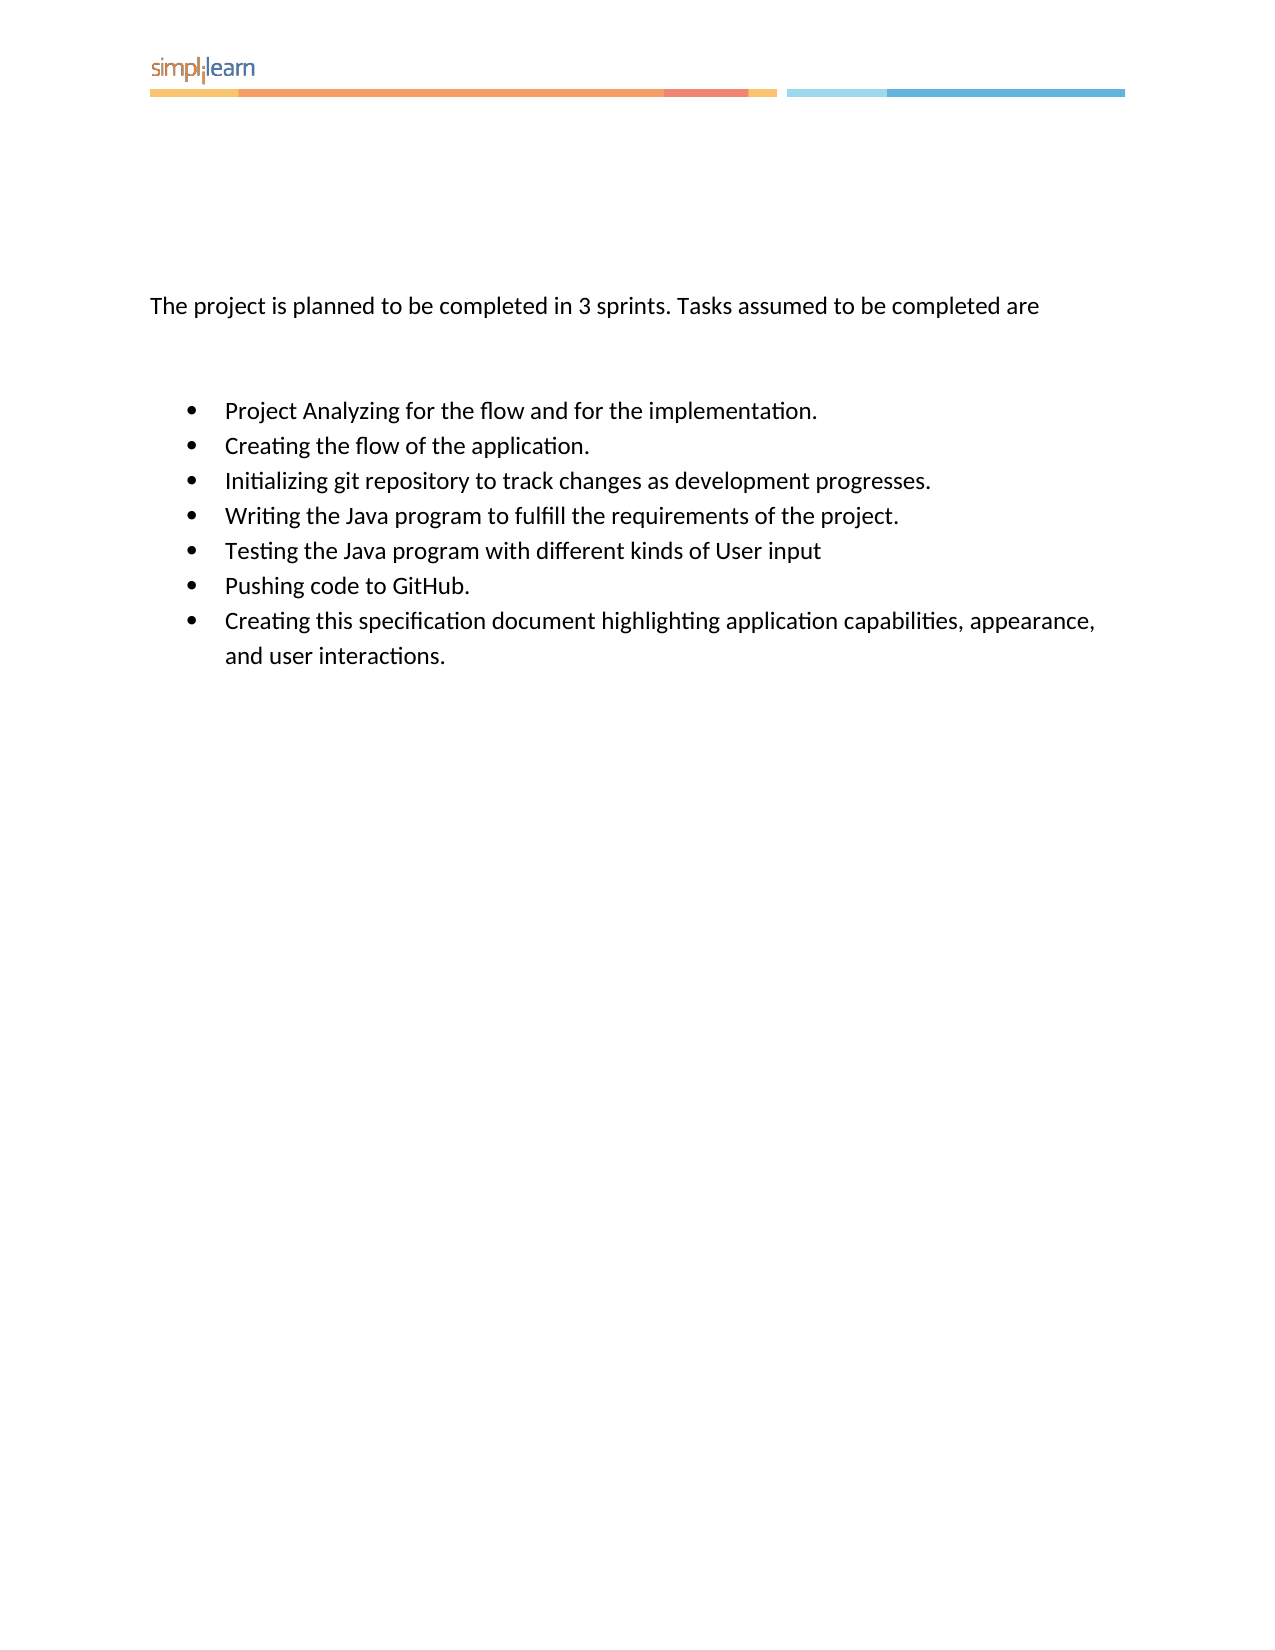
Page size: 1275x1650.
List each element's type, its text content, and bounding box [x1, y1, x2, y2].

list Creating this specification document highlighting application capabilities, appearance, and user interactions. [187, 605, 1125, 671]
text The project is planned to be completed in 3 sprints. Tasks assumed to be completed are [150, 290, 1125, 321]
list Pushing code to GitHub. [187, 570, 1125, 601]
list Writing the Java program to fulfill the requirements of the project. [187, 500, 1125, 531]
list Initializing git repository to track changes as development progresses. [187, 465, 1125, 496]
list Creating the flow of the application. [187, 430, 1125, 461]
picture [150, 52, 1125, 97]
list Project Analyzing for the flow and for the implementation. [187, 395, 1125, 426]
list Testing the Java program with different kinds of User input [187, 535, 1125, 566]
